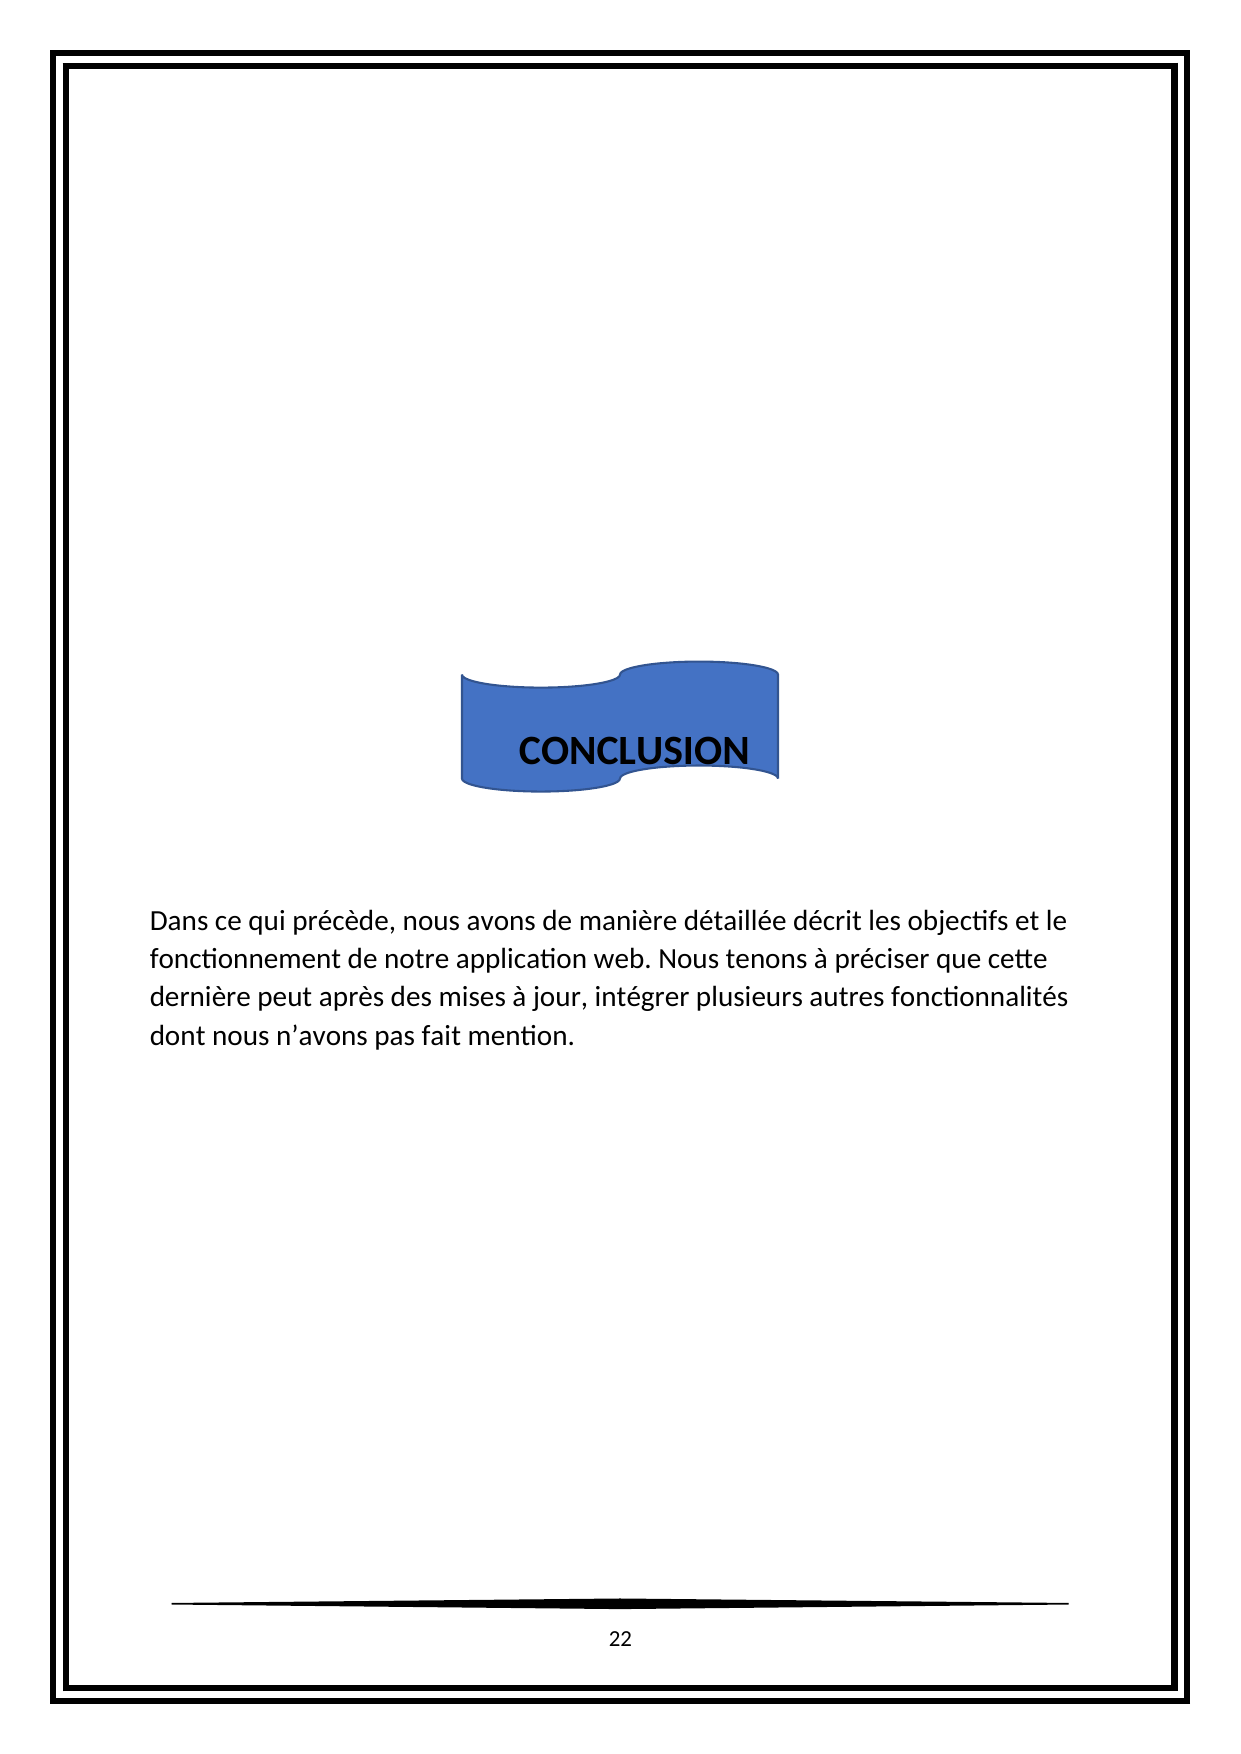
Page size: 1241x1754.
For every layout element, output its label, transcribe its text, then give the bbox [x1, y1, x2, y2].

subtitle CONCLUSION [445, 724, 1090, 774]
text Dans ce qui précède, nous avons de manière détaillée décrit les objectifs et le fonctionnement de notre application web. Nous tenons à préciser que cette dernière peut après des mises à jour, intégrer plusieurs autres fonctionnalités dont nous n’avons pas fait mention. [149, 902, 1077, 1052]
